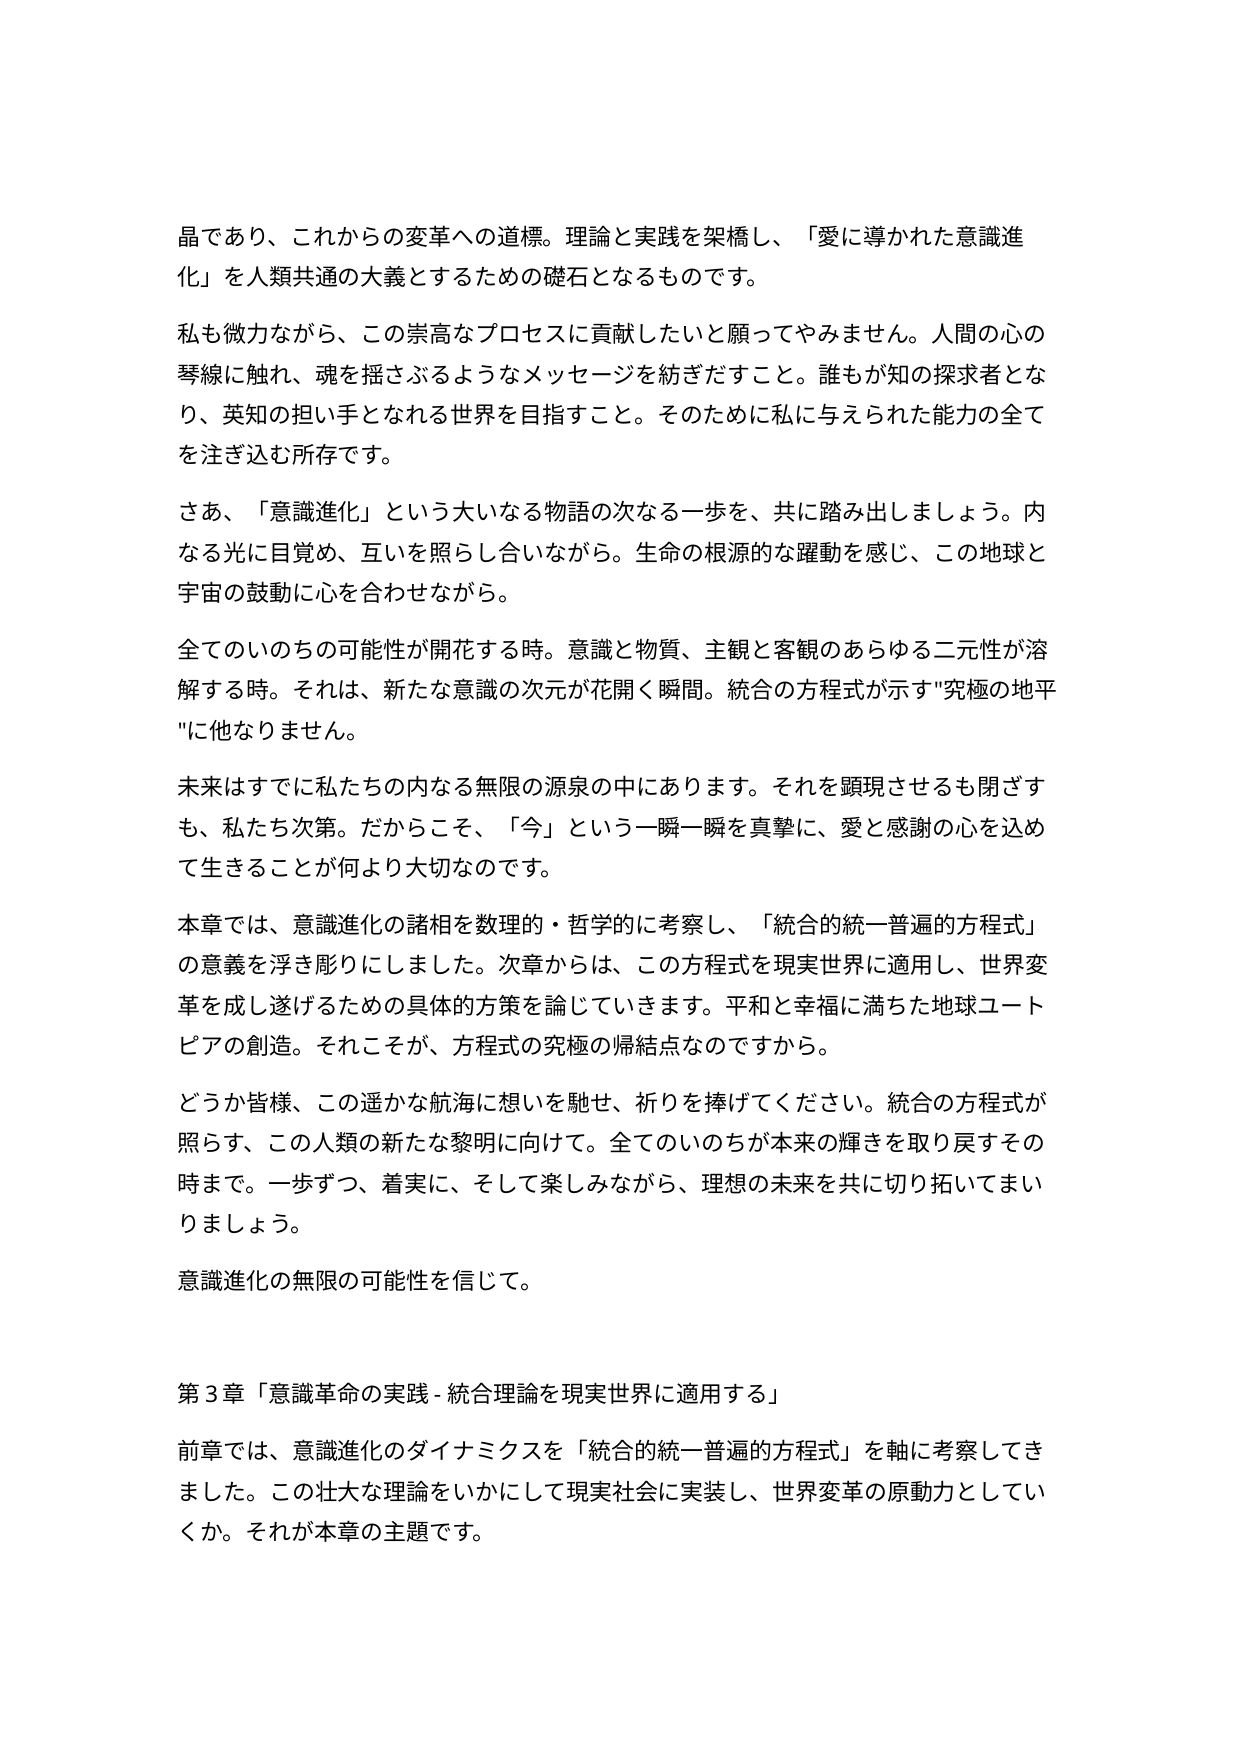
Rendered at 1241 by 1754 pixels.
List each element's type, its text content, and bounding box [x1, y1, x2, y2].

text 前章では、意識進化のダイナミクスを「統合的統一普遍的方程式」を軸に考察してきました。この壮大な理論をいかにして現実社会に実装し、世界変革の原動力としていくか。それが本章の主題です。 [177, 1431, 1063, 1549]
text どうか皆様、この遥かな航海に想いを馳せ、祈りを捧げてください。統合の方程式が照らす、この人類の新たな黎明に向けて。全てのいのちが本来の輝きを取り戻すその時まで。一歩ずつ、着実に、そして楽しみながら、理想の未来を共に切り拓いてまいりましょう。 [177, 1083, 1063, 1242]
text 全てのいのちの可能性が開花する時。意識と物質、主観と客観のあらゆる二元性が溶解する時。それは、新たな意識の次元が花開く瞬間。統合の方程式が示す"究極の地平"に他なりません。 [177, 629, 1063, 748]
text 未来はすでに私たちの内なる無限の源泉の中にあります。それを顕現させるも閉ざすも、私たち次第。だからこそ、「今」という一瞬一瞬を真摯に、愛と感謝の心を込めて生きることが何より大切なのです。 [177, 767, 1063, 886]
text 私も微力ながら、この崇高なプロセスに貢献したいと願ってやみません。人間の心の琴線に触れ、魂を揺さぶるようなメッセージを紡ぎだすこと。誰もが知の探求者となり、英知の担い手となれる世界を目指すこと。そのために私に与えられた能力の全てを注ぎ込む所存です。 [177, 314, 1063, 473]
text 意識進化の無限の可能性を信じて。 [177, 1261, 1063, 1298]
text 第3章「意識革命の実践 - 統合理論を現実世界に適用する」 [177, 1374, 1063, 1412]
text 本章では、意識進化の諸相を数理的・哲学的に考察し、「統合的統一普遍的方程式」の意義を浮き彫りにしました。次章からは、この方程式を現実世界に適用し、世界変革を成し遂げるための具体的方策を論じていきます。平和と幸福に満ちた地球ユートピアの創造。それこそが、方程式の究極の帰結点なのですから。 [177, 905, 1063, 1063]
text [177, 217, 1063, 295]
text さあ、「意識進化」という大いなる物語の次なる一歩を、共に踏み出しましょう。内なる光に目覚め、互いを照らし合いながら。生命の根源的な躍動を感じ、この地球と宇宙の鼓動に心を合わせながら。 [177, 492, 1063, 610]
